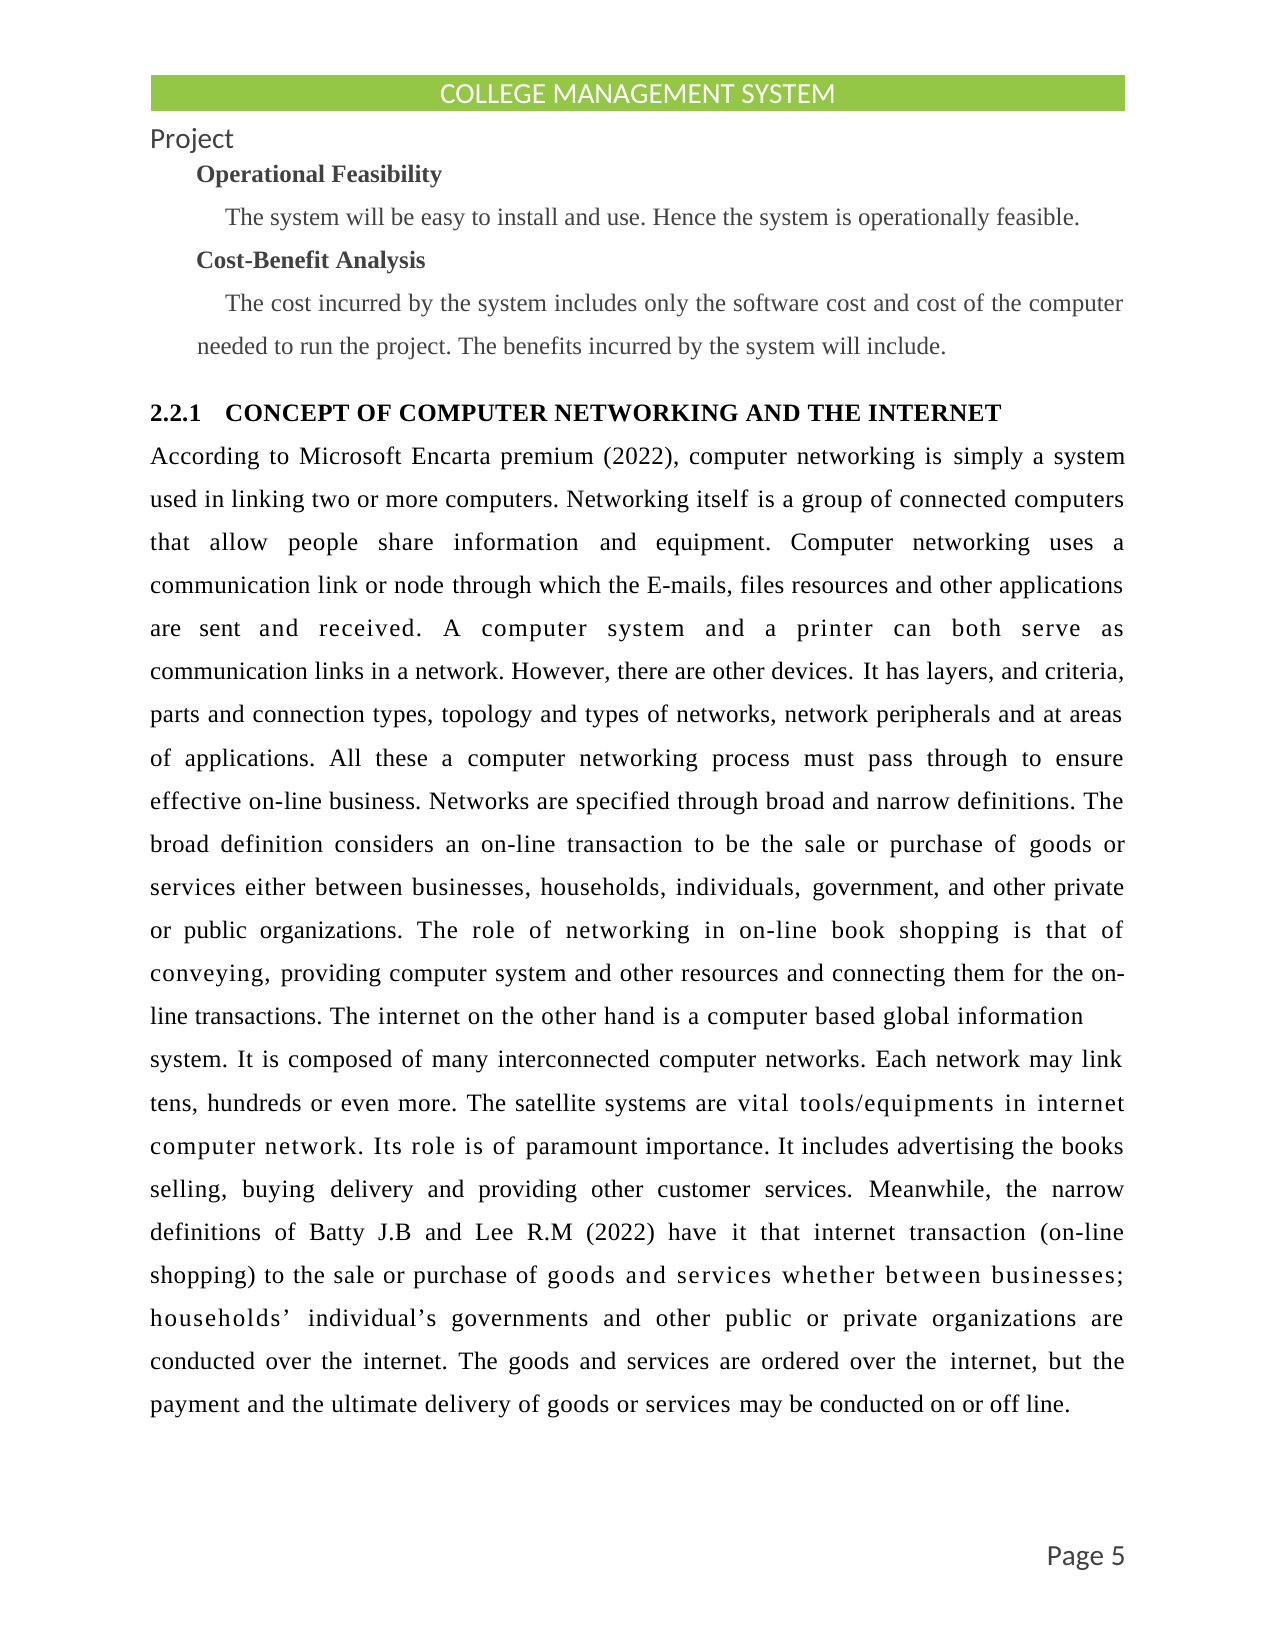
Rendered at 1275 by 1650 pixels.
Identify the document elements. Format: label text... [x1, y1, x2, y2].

text According to Microsoft Encarta premium (2022), computer networking is simply a system used in linking two or more computers. Networking itself is a group of connected computers that allow people share information and equipment. Computer networking uses a communication link or node through which the E-mails, files resources and other applications are sent and received. A computer system and a printer can both serve as communication links in a network. However, there are other devices. It has layers, and criteria, parts and connection types, topology and types of networks, network peripherals and at areas of applications. All these a computer networking process must pass through to ensure effective on-line business. Networks are specified through broad and narrow definitions. The broad definition considers an on-line transaction to be the sale or purchase of goods or services either between businesses, households, individuals, government, and other private or public organizations. The role of networking in on-line book shopping is that of conveying, providing computer system and other resources and connecting them for the on-line transactions. The internet on the other hand is a computer based global information [150, 441, 1125, 1030]
list Operational Feasibility [196, 159, 1125, 188]
list The system will be easy to install and use. Hence the system is operationally feasible. [196, 202, 1125, 231]
list The cost incurred by the system includes only the software cost and cost of the computer needed to run the project. The benefits incurred by the system will include. [196, 288, 1125, 360]
text 2.2.1 CONCEPT OF COMPUTER NETWORKING AND THE INTERNET [150, 398, 1125, 426]
text system. It is composed of many interconnected computer networks. Each network may link tens, hundreds or even more. The satellite systems are vital tools/equipments in internet computer network. Its role is of paramount importance. It includes advertising the books selling, buying delivery and providing other customer services. Meanwhile, the narrow definitions of Batty J.B and Lee R.M (2022) have it that internet transaction (on-line shopping) to the sale or purchase of goods and services whether between businesses; households’ individual’s governments and other public or private organizations are conducted over the internet. The goods and services are ordered over the internet, but the payment and the ultimate delivery of goods or services may be conducted on or off line. [150, 1044, 1125, 1418]
list Cost-Benefit Analysis [196, 245, 1125, 274]
